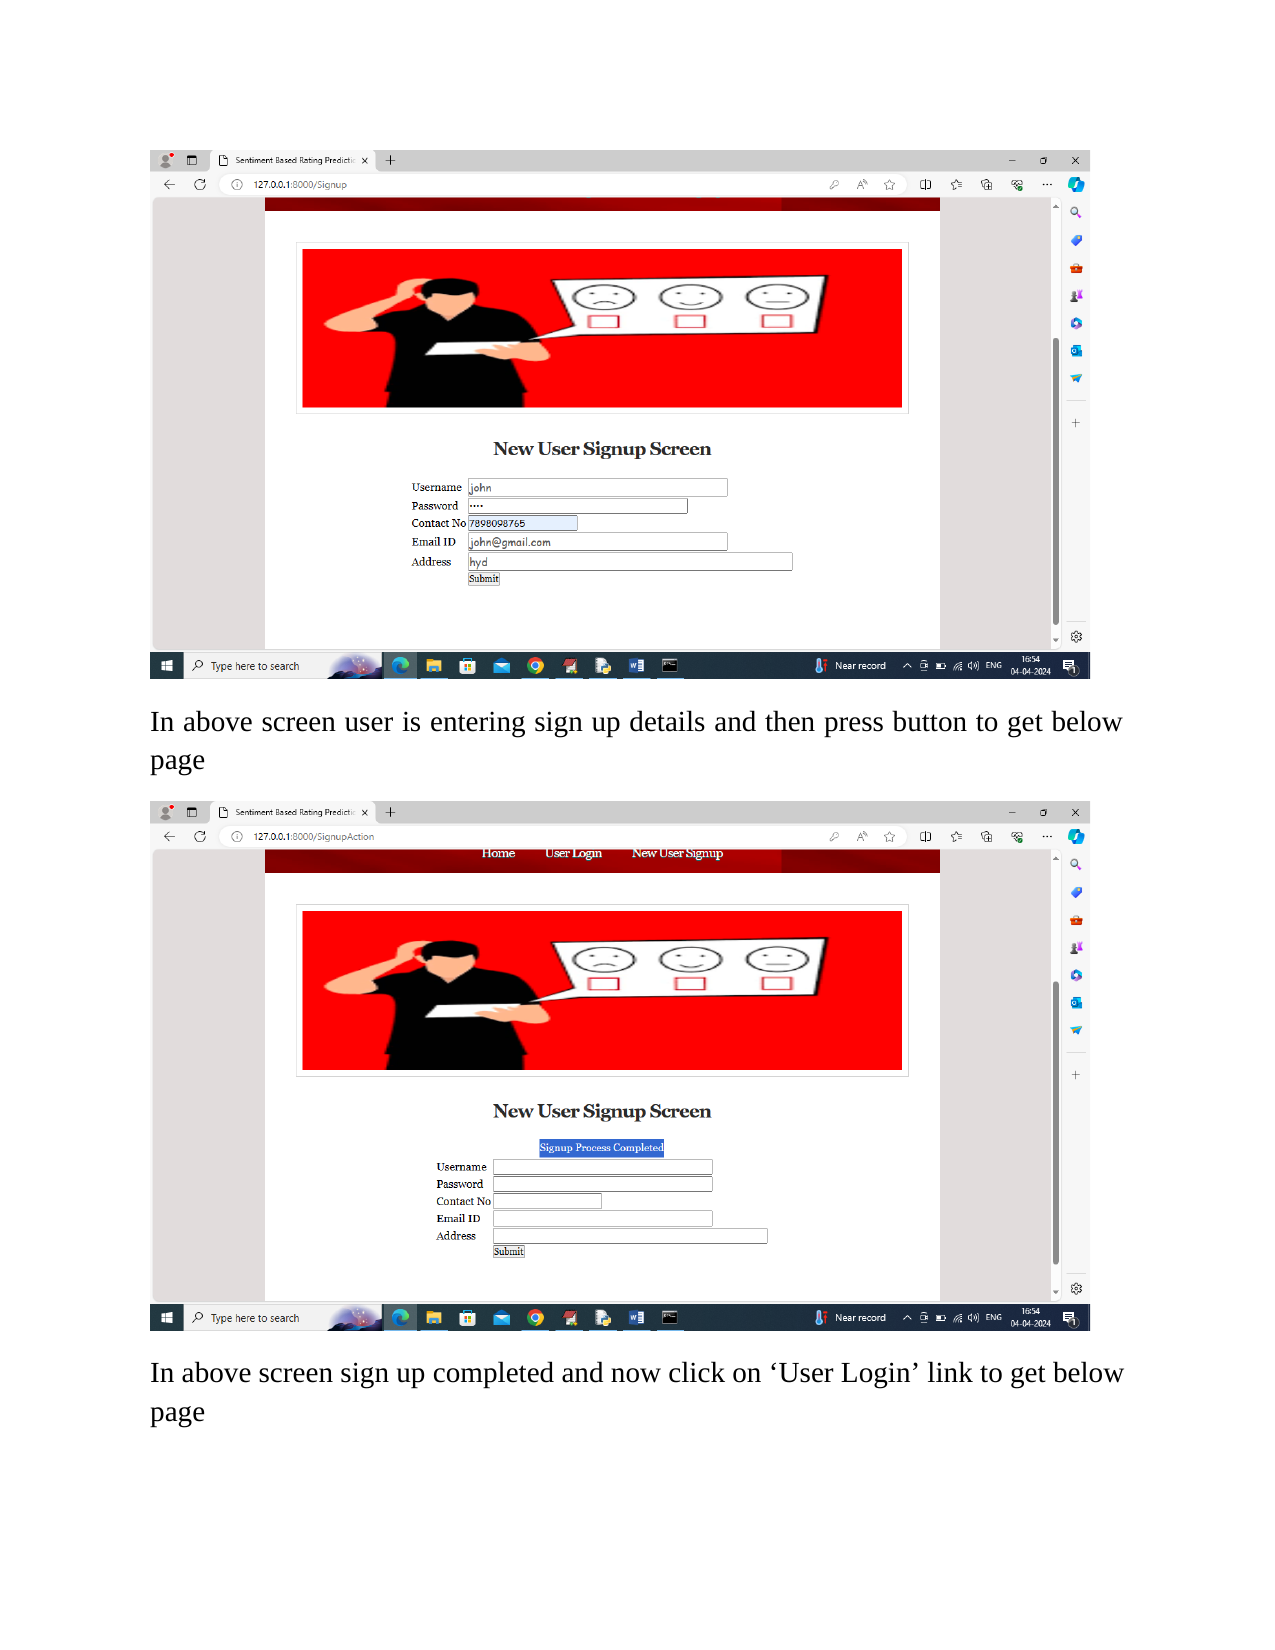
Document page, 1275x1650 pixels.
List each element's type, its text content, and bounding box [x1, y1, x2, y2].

text In above screen sign up completed and now click on ‘User Login’ link to get below page [150, 1355, 1125, 1427]
picture [150, 150, 1091, 679]
picture [150, 801, 1091, 1331]
text In above screen user is entering sign up details and then press button to get below page [150, 704, 1125, 776]
